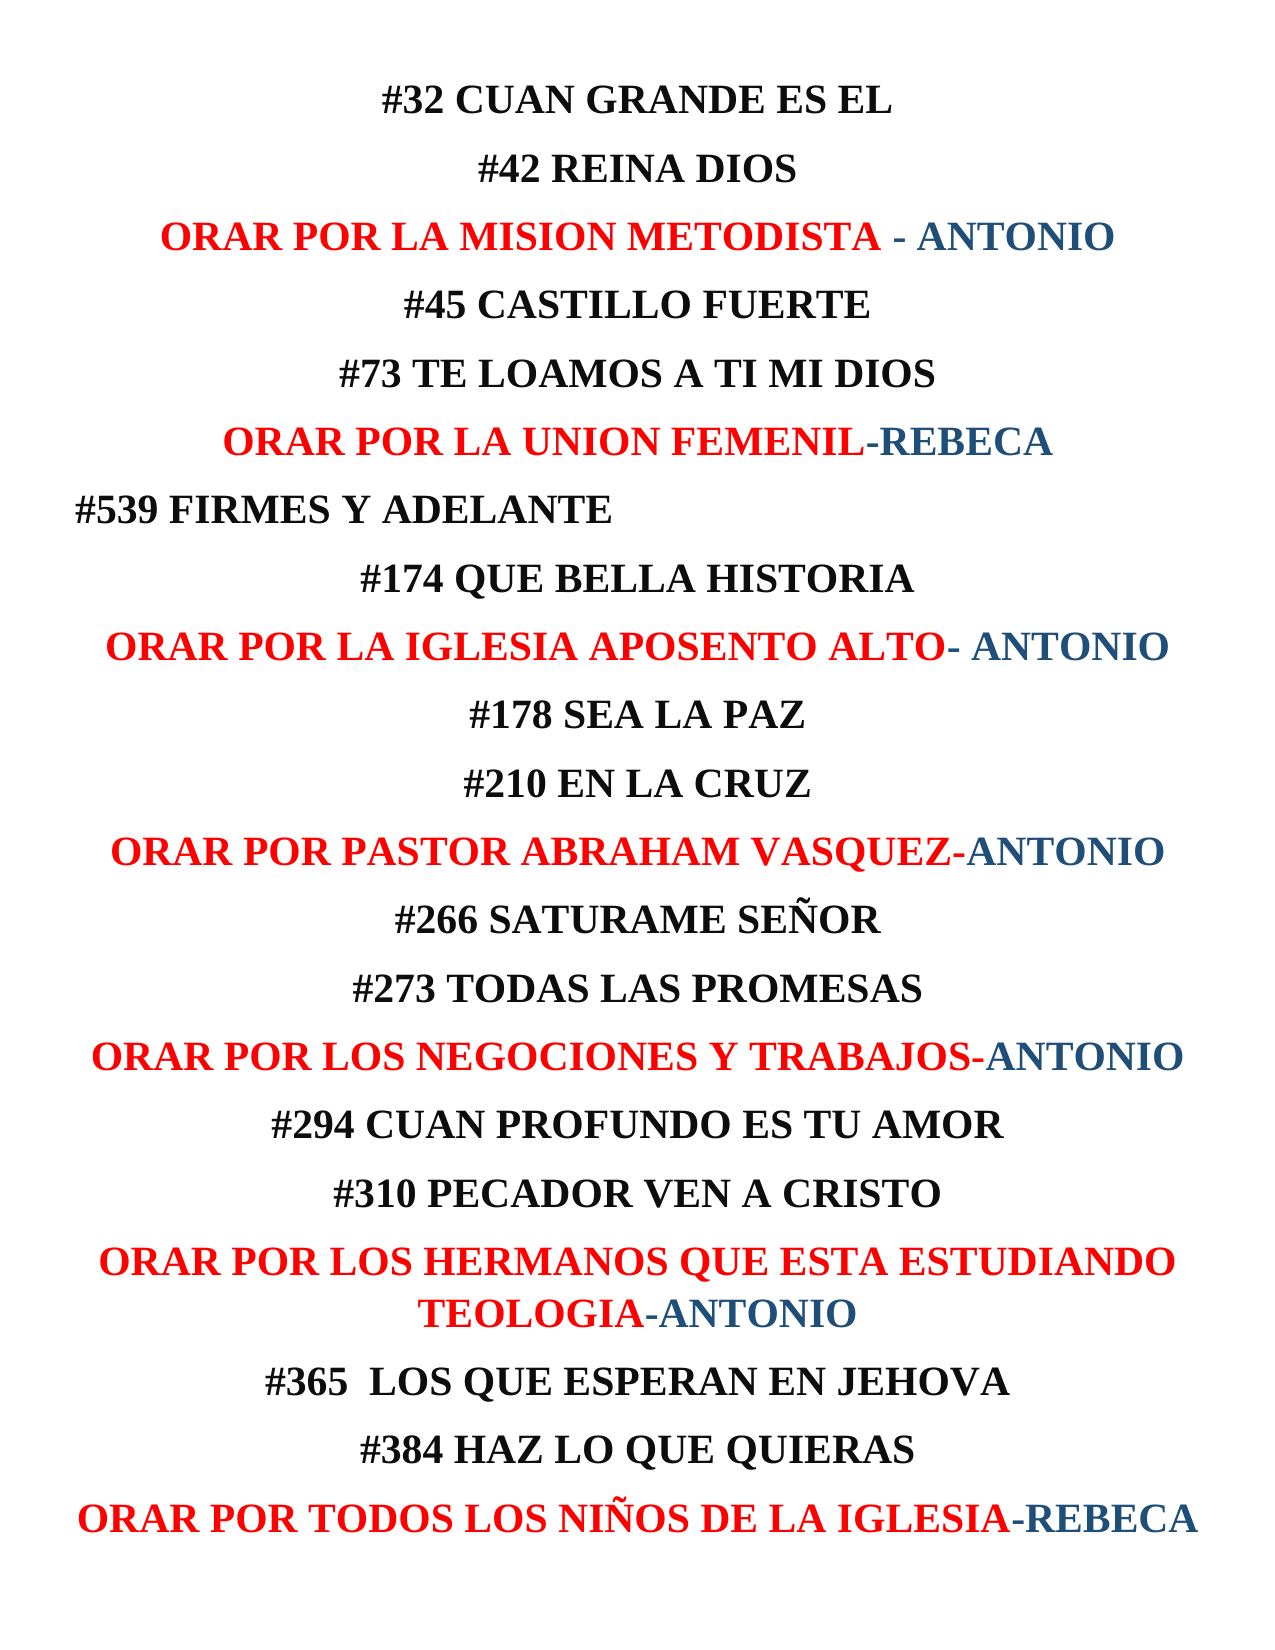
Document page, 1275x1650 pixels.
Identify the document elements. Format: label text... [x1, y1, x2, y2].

text #384 HAZ LO QUE QUIERAS [75, 1425, 1200, 1473]
text #73 TE LOAMOS A TI MI DIOS [75, 348, 1200, 396]
text #174 QUE BELLA HISTORIA [75, 553, 1200, 601]
text ORAR POR TODOS LOS NIÑOS DE LA IGLESIA-REBECA [75, 1493, 1200, 1541]
text #32 CUAN GRANDE ES EL [75, 75, 1200, 123]
text #266 SATURAME SEÑOR [75, 895, 1200, 943]
text ORAR POR LOS HERMANOS QUE ESTA ESTUDIANDO TEOLOGIA-ANTONIO [75, 1237, 1200, 1336]
text ORAR POR PASTOR ABRAHAM VASQUEZ-ANTONIO [75, 827, 1200, 874]
text #539 FIRMES Y ADELANTE [75, 485, 1200, 533]
text #365 LOS QUE ESPERAN EN JEHOVA [75, 1357, 1200, 1404]
text ORAR POR LA IGLESIA APOSENTO ALTO- ANTONIO [75, 622, 1200, 669]
text #178 SEA LA PAZ [75, 690, 1200, 738]
text #310 PECADOR VEN A CRISTO [75, 1168, 1200, 1216]
text #42 REINA DIOS [75, 143, 1200, 191]
text ORAR POR LOS NEGOCIONES Y TRABAJOS-ANTONIO [75, 1032, 1200, 1079]
text #210 EN LA CRUZ [75, 758, 1200, 806]
text ORAR POR LA UNION FEMENIL-REBECA [75, 417, 1200, 464]
text #45 CASTILLO FUERTE [75, 280, 1200, 328]
text #273 TODAS LAS PROMESAS [75, 963, 1200, 1011]
text ORAR POR LA MISION METODISTA - ANTONIO [75, 212, 1200, 259]
text #294 CUAN PROFUNDO ES TU AMOR [75, 1100, 1200, 1148]
